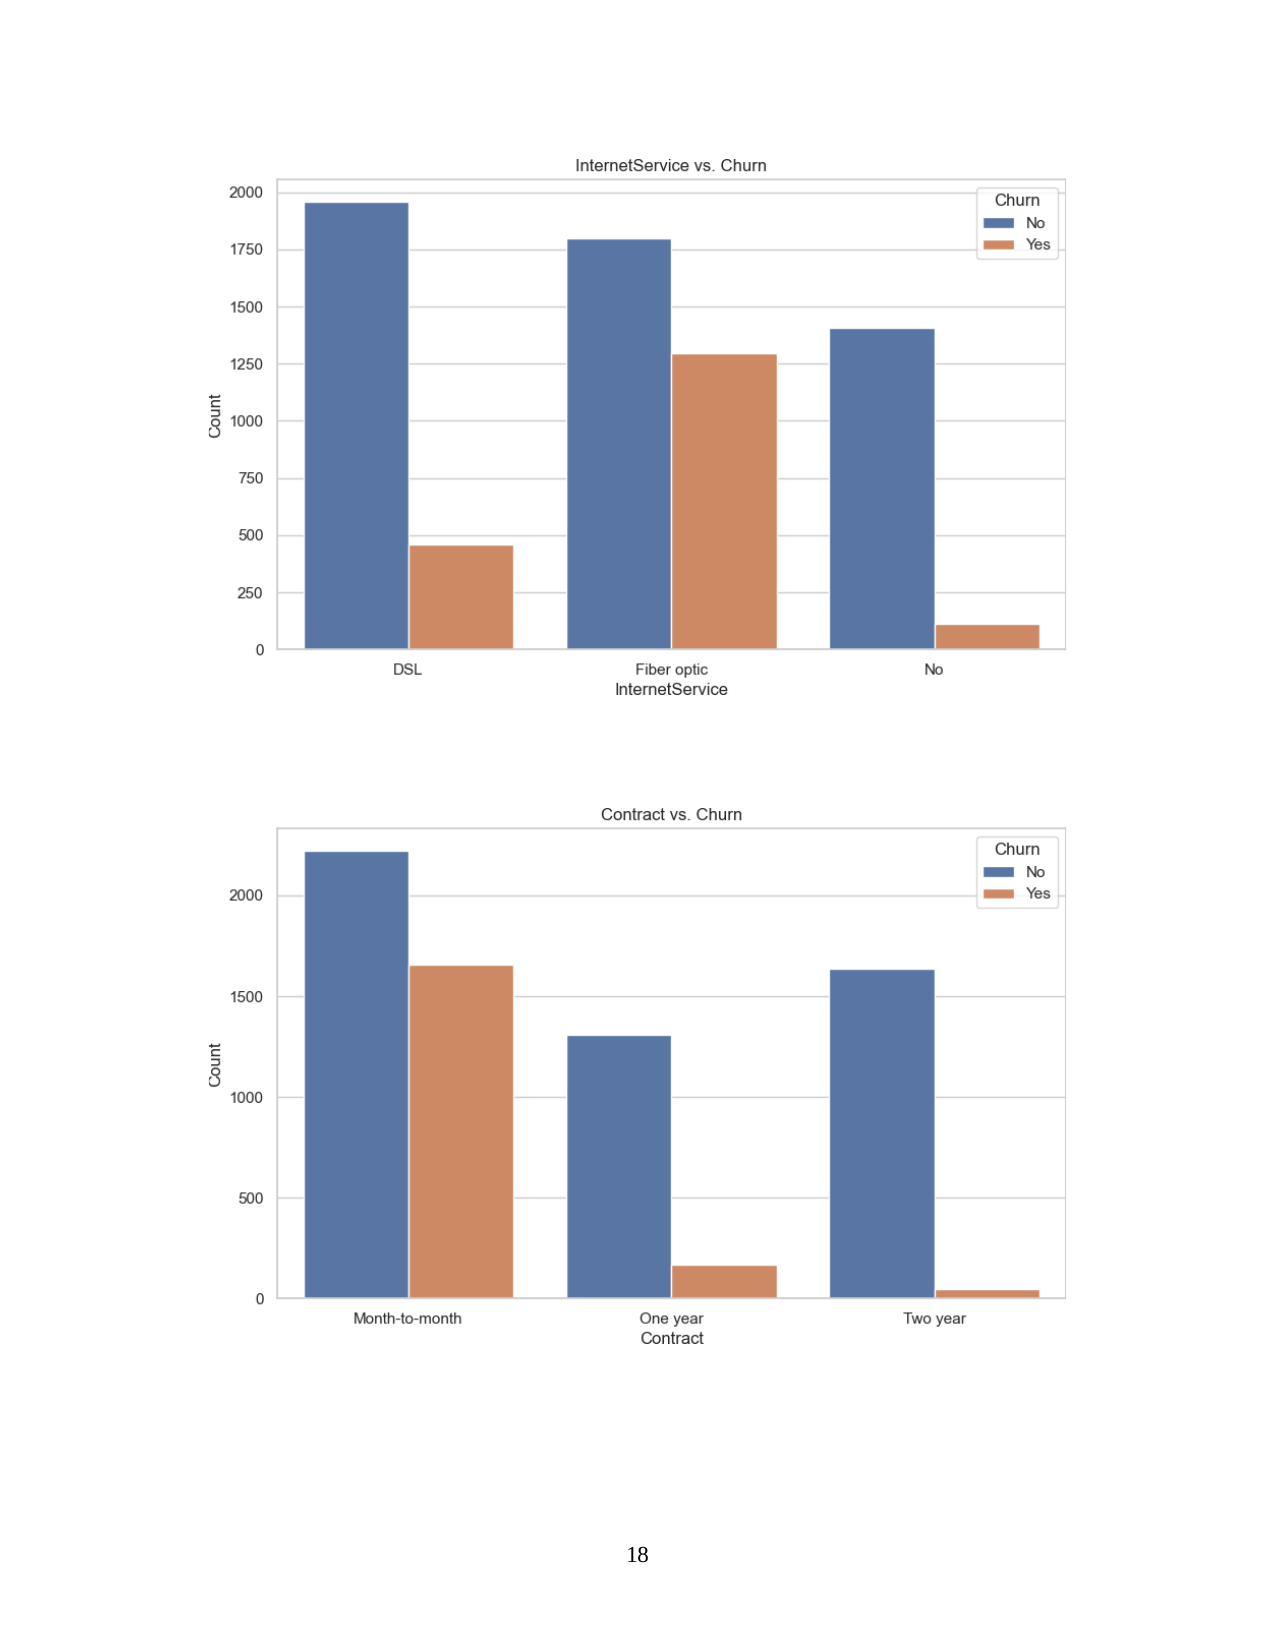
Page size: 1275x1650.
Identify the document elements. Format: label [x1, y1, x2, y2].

picture [208, 158, 1067, 695]
picture [208, 807, 1067, 1344]
